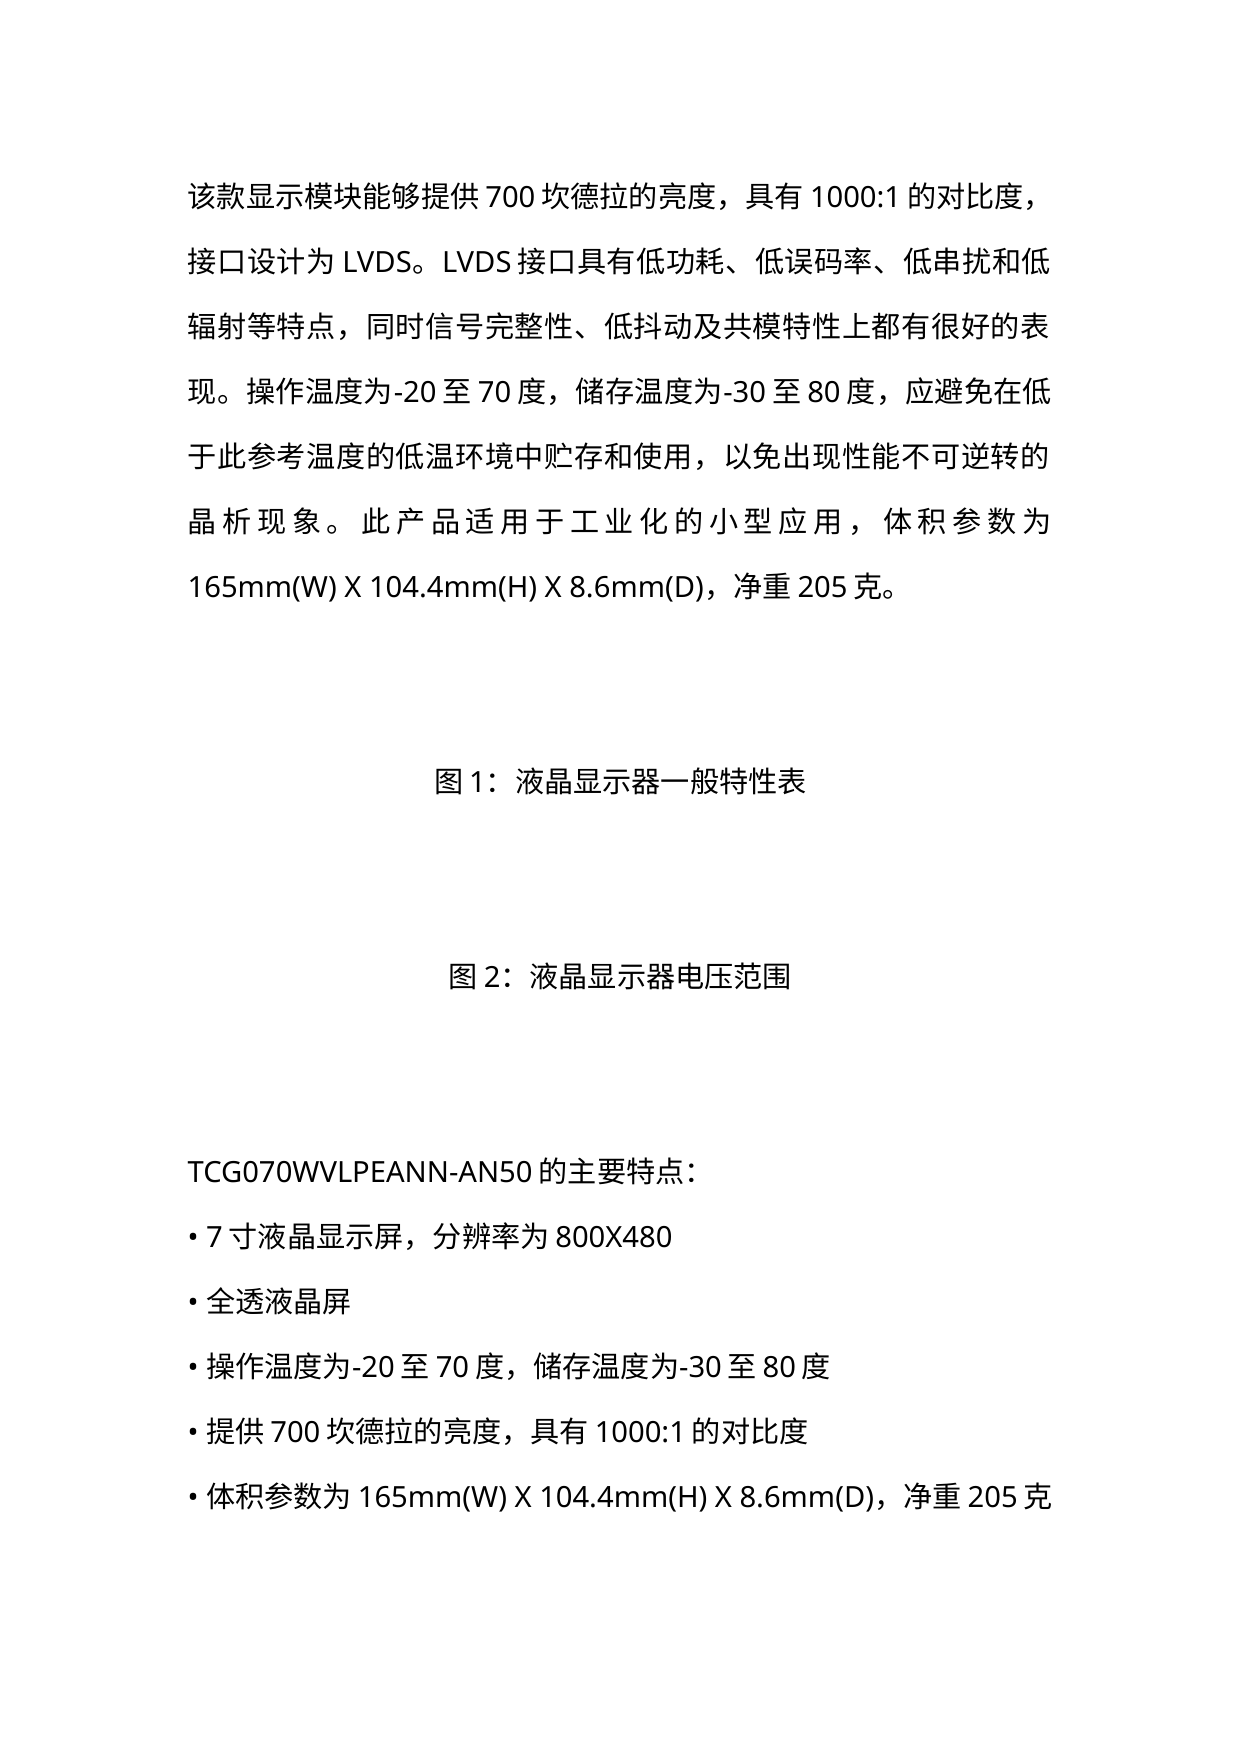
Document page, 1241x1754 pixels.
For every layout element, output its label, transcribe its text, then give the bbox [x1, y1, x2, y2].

text • 7寸液晶显示屏，分辨率为800X480 [187, 1202, 1053, 1267]
text 该款显示模块能够提供700坎德拉的亮度，具有1000:1的对比度，接口设计为LVDS。LVDS接口具有低功耗、低误码率、低串扰和低辐射等特点，同时信号完整性、低抖动及共模特性上都有很好的表现。操作温度为-20至70度，储存温度为-30至80度，应避免在低于此参考温度的低温环境中贮存和使用，以免出现性能不可逆转的晶析现象。此产品适用于工业化的小型应用，体积参数为165mm(W) X 104.4mm(H) X 8.6mm(D)，净重205克。 [187, 162, 1053, 617]
text TCG070WVLPEANN-AN50的主要特点： [187, 1137, 1053, 1202]
text • 操作温度为-20至70度，储存温度为-30至80度 [187, 1332, 1053, 1397]
text 图2：液晶显示器电压范围 [187, 942, 1053, 1007]
text • 体积参数为165mm(W) X 104.4mm(H) X 8.6mm(D)，净重205克 [187, 1462, 1053, 1527]
text 图1：液晶显示器一般特性表 [187, 747, 1053, 812]
text • 全透液晶屏 [187, 1267, 1053, 1332]
text • 提供700坎德拉的亮度，具有1000:1的对比度 [187, 1397, 1053, 1462]
